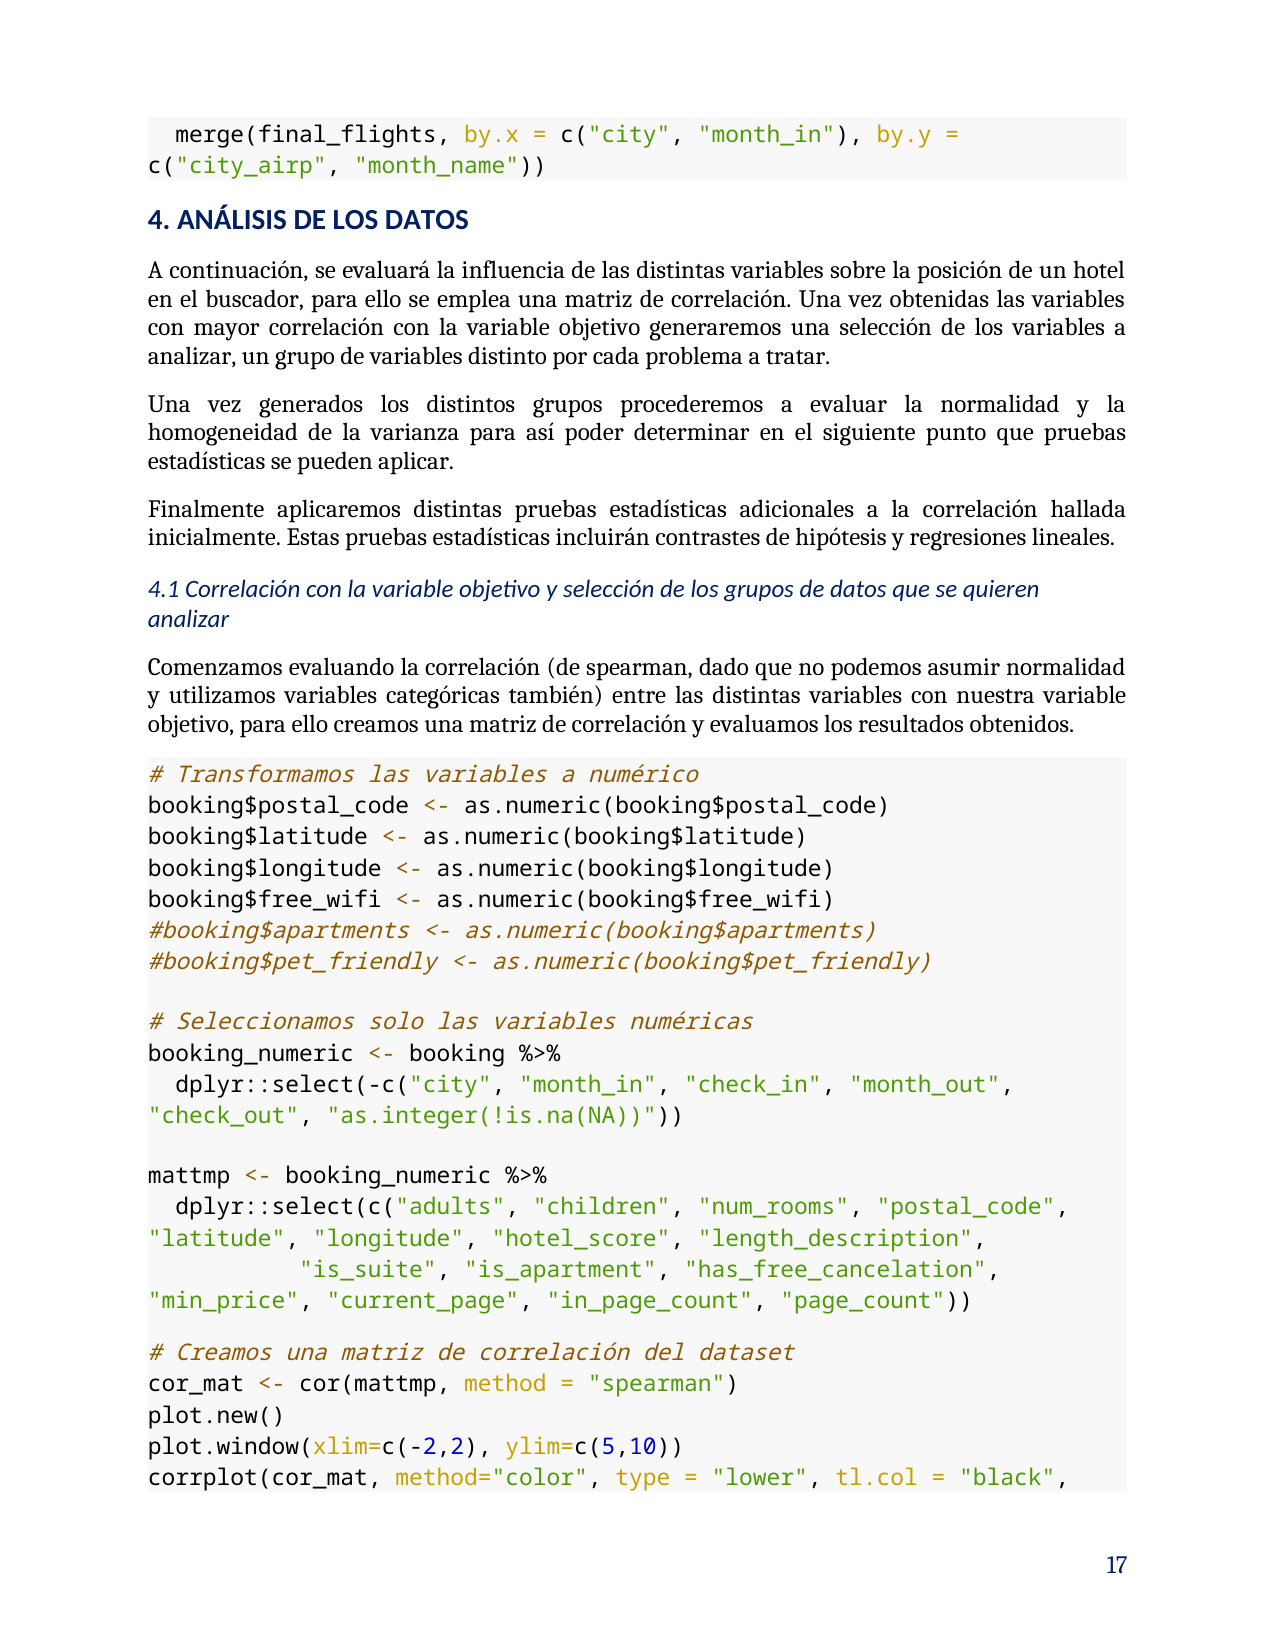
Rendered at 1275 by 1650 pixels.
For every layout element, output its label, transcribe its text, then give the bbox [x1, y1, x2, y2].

subtitle 4.1 Correlación con la variable objetivo y selección de los grupos de datos que se quieren analizar [148, 573, 1127, 634]
text Finalmente aplicaremos distintas pruebas estadísticas adicionales a la correlación hallada inicialmente. Estas pruebas estadísticas incluirán contrastes de hipótesis y regresiones lineales. [148, 494, 1127, 552]
text # Transformamos las variables a numérico booking$postal_code <- as.numeric(booking$postal_code) booking$latitude <- as.numeric(booking$latitude) booking$longitude <- as.numeric(booking$longitude) booking$free_wifi <- as.numeric(booking$free_wifi) #booking$apartments <- as.numeric(booking$apartments) #booking$pet_friendly <- as.numeric(booking$pet_friendly) # Seleccionamos solo las variables numéricas booking_numeric <- booking %>% dplyr::select(-c("city", "month_in", "check_in", "month_out", "check_out", "as.integer(!is.na(NA))")) mattmp <- booking_numeric %>% dplyr::select(c("adults", "children", "num_rooms", "postal_code", "latitude", "longitude", "hotel_score", "length_description", "is_suite", "is_apartment", "has_free_cancelation", "min_price", "current_page", "in_page_count", "page_count")) [148, 758, 1127, 1315]
subtitle 4. ANÁLISIS DE LOS DATOS [148, 201, 1127, 237]
text Comenzamos evaluando la correlación (de spearman, dado que no podemos asumir normalidad y utilizamos variables categóricas también) entre las distintas variables con nuestra variable objetivo, para ello creamos una matriz de correlación y evaluamos los resultados obtenidos. [148, 653, 1127, 739]
text Una vez generados los distintos grupos procederemos a evaluar la normalidad y la homogeneidad de la varianza para así poder determinar en el siguiente punto que pruebas estadísticas se pueden aplicar. [148, 389, 1127, 476]
text A continuación, se evaluará la influencia de las distintas variables sobre la posición de un hotel en el buscador, para ello se emplea una matriz de correlación. Una vez obtenidas las variables con mayor correlación con la variable objetivo generaremos una selección de los variables a analizar, un grupo de variables distinto por cada problema a tratar. [148, 256, 1127, 371]
